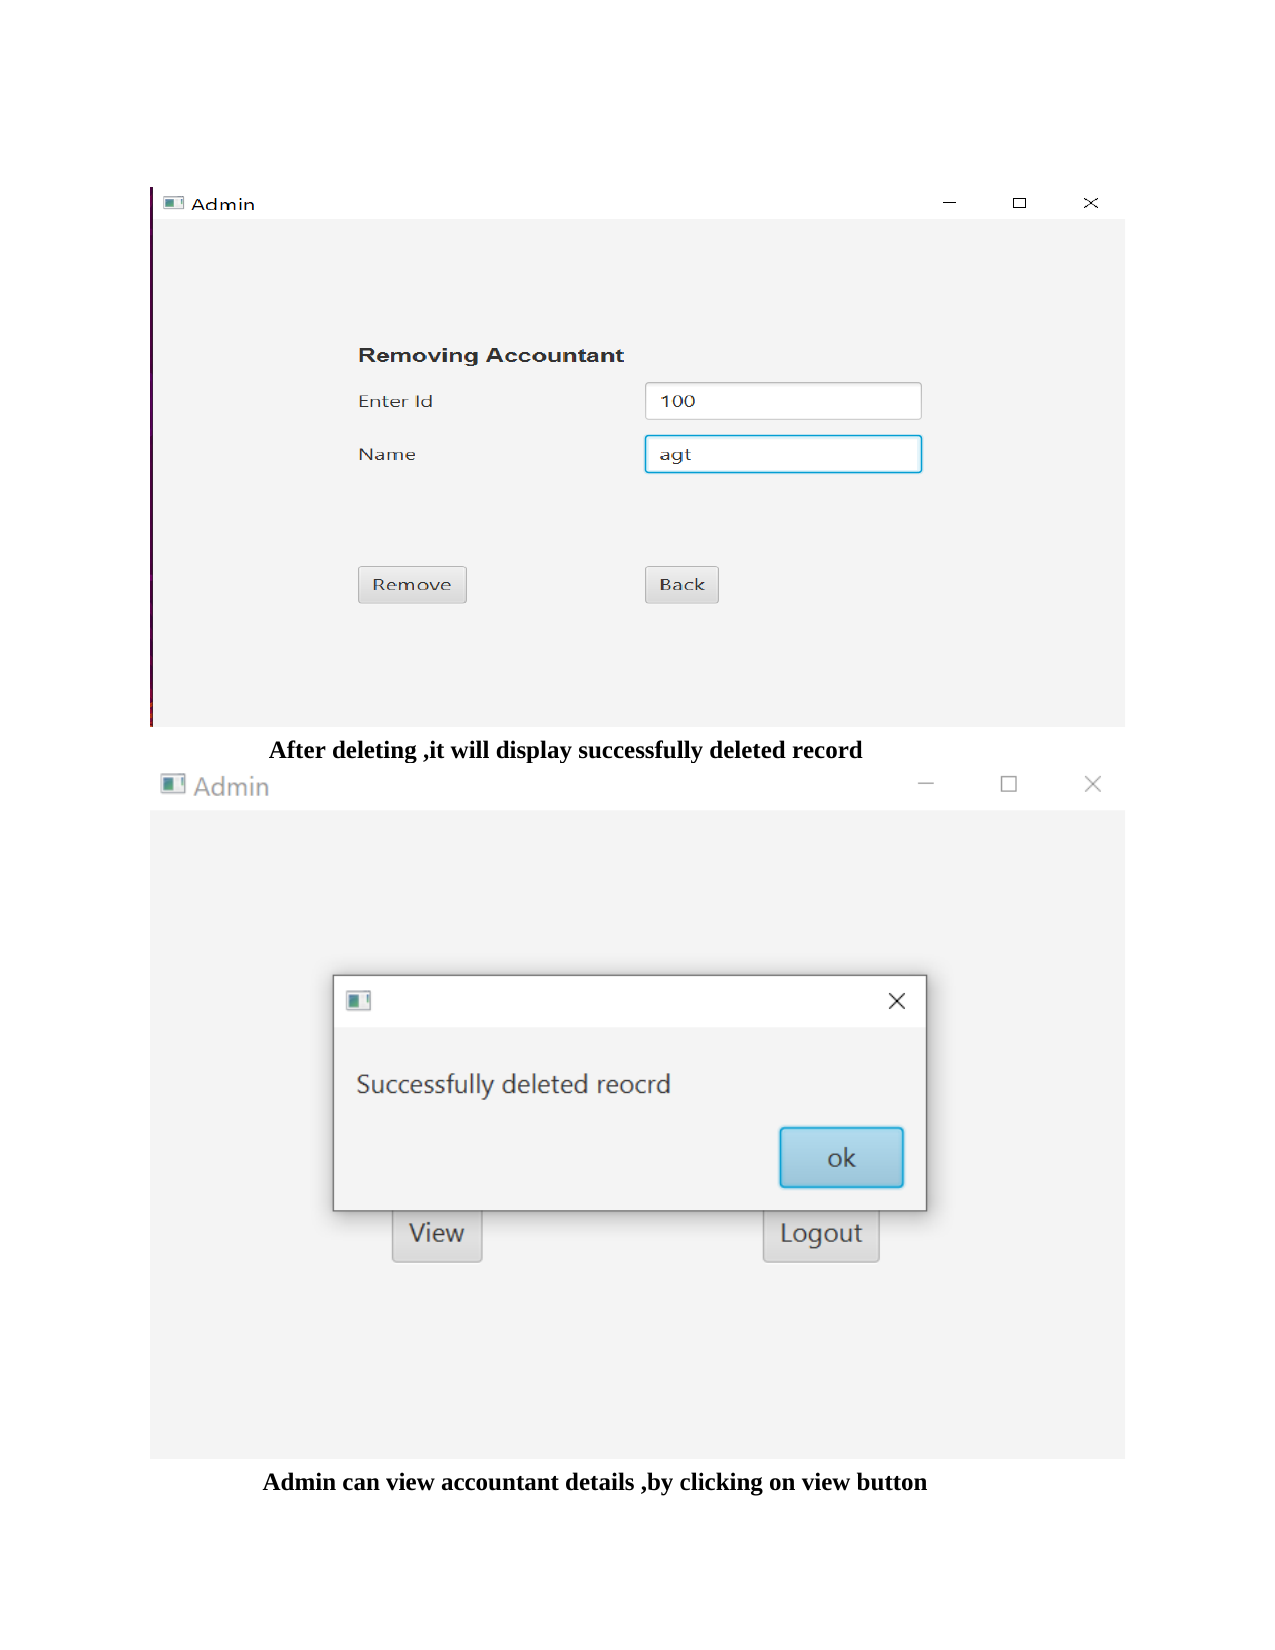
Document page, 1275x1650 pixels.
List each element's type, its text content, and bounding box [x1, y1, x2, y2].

picture [150, 187, 1125, 727]
text After deleting ,it will display successfully deleted record [150, 727, 1125, 763]
picture [150, 763, 1125, 1459]
text Admin can view accountant details ,by clicking on view button [150, 1459, 1125, 1496]
